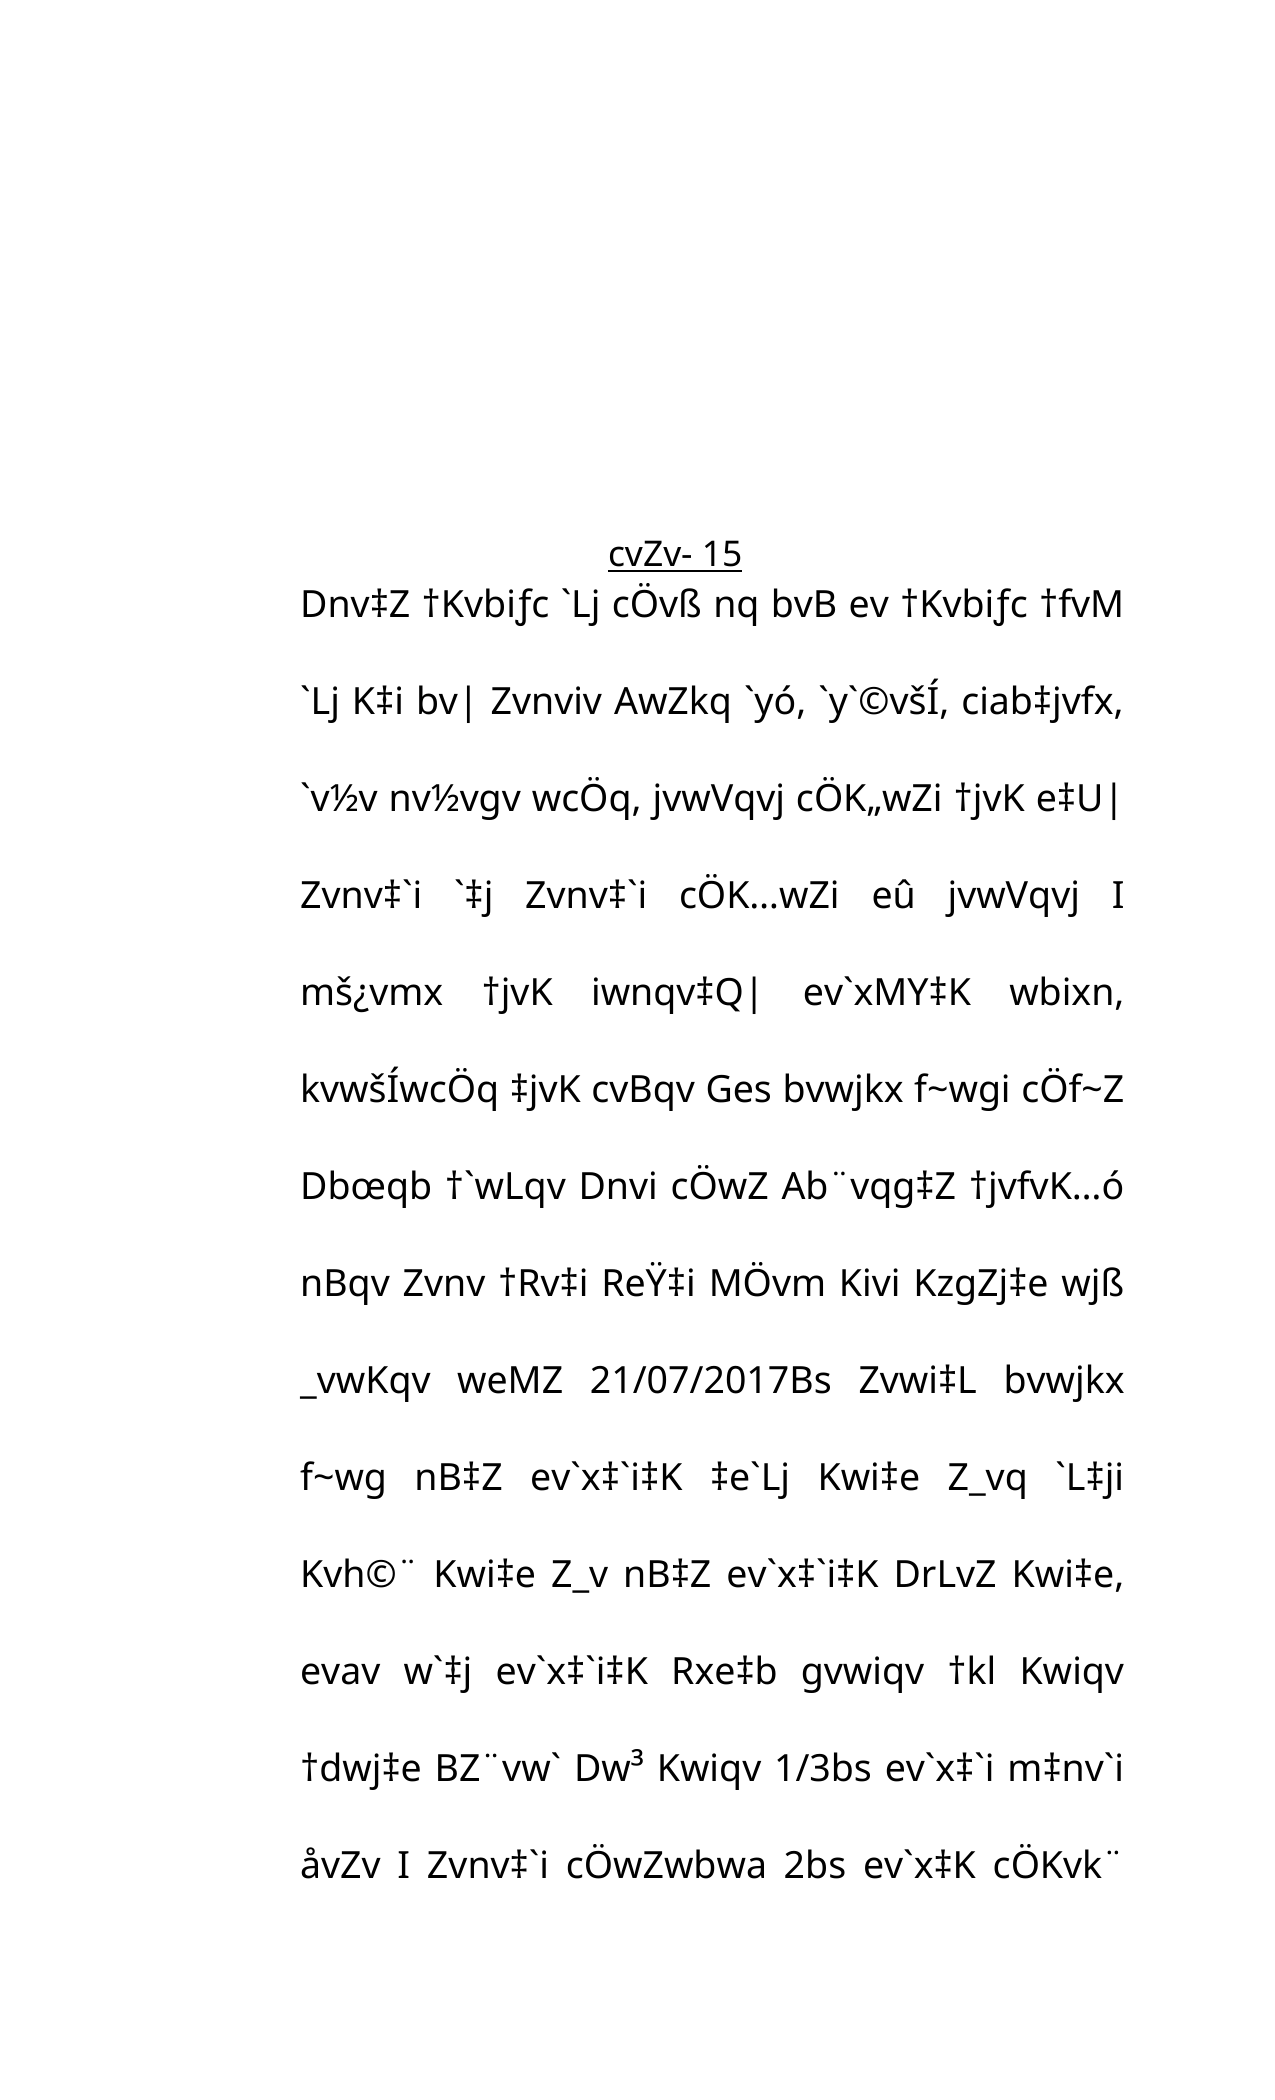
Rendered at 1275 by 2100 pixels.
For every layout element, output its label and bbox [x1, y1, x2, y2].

list [262, 577, 1125, 1889]
